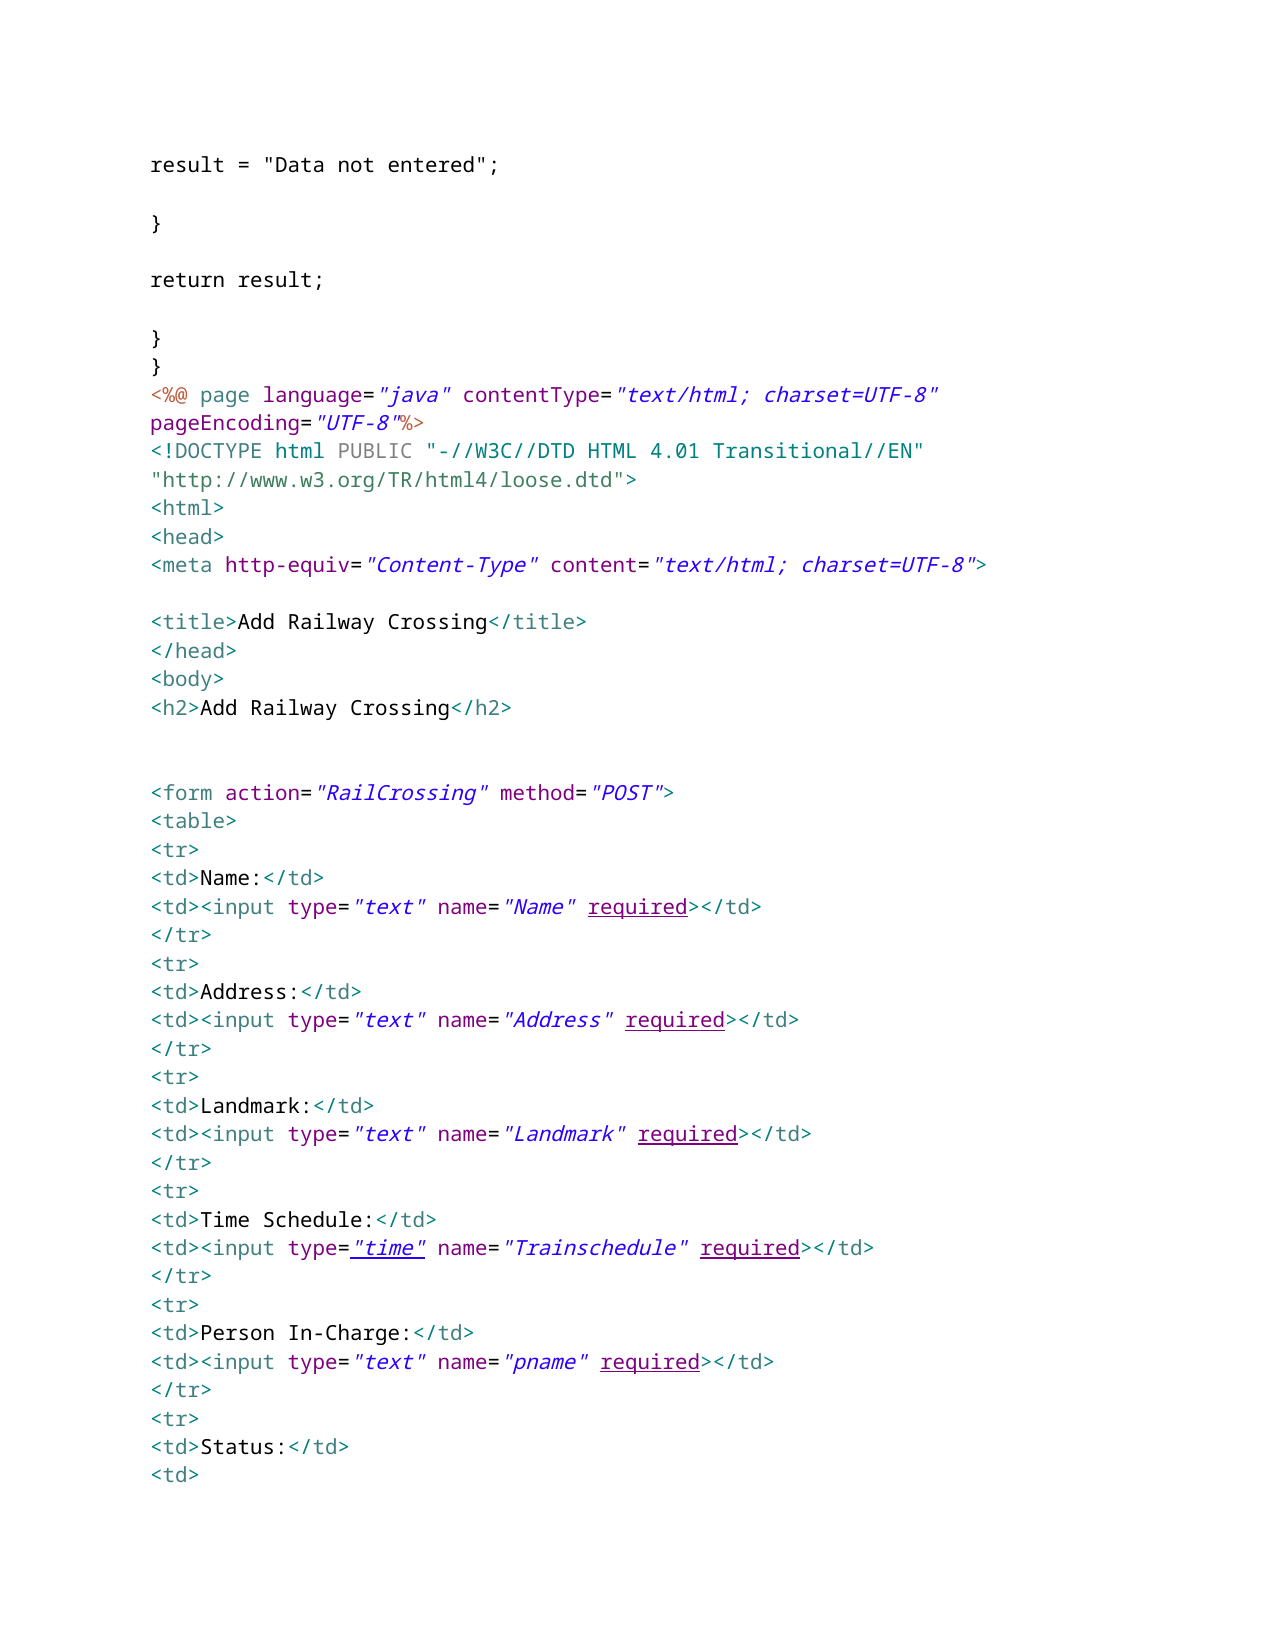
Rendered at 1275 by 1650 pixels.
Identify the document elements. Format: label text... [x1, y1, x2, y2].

text <tr> [150, 1290, 1125, 1318]
text <head> [150, 522, 1125, 550]
text <tr> [150, 1062, 1125, 1091]
text <td>Time Schedule:</td> [150, 1205, 1125, 1233]
text <tr> [150, 949, 1125, 977]
text <!DOCTYPE html PUBLIC "-//W3C//DTD HTML 4.01 Transitional//EN" "http://www.w3.org/TR/html4/loose.dtd"> [150, 437, 1125, 493]
text </tr> [150, 1034, 1125, 1062]
text <html> [150, 493, 1125, 522]
text <td>Name:</td> [150, 863, 1125, 892]
text <td><input type="time" name="Trainschedule" required></td> [150, 1233, 1125, 1262]
text <title>Add Railway Crossing</title> [150, 607, 1125, 636]
text </tr> [150, 920, 1125, 949]
text <%@ page language="java" contentType="text/html; charset=UTF-8" [150, 380, 1125, 408]
text result = "Data not entered"; [150, 150, 1125, 178]
text <table> [150, 807, 1125, 835]
text <td>Person In-Charge:</td> [150, 1318, 1125, 1347]
text <tr> [150, 835, 1125, 863]
text </tr> [150, 1148, 1125, 1176]
text <td><input type="text" name="Landmark" required></td> [150, 1119, 1125, 1148]
text <td>Status:</td> [150, 1432, 1125, 1461]
text <td><input type="text" name="pname" required></td> [150, 1347, 1125, 1375]
text } [150, 323, 1125, 351]
text <td> [150, 1461, 1125, 1489]
text <h2>Add Railway Crossing</h2> [150, 693, 1125, 721]
text </head> [150, 636, 1125, 664]
text <meta http-equiv="Content-Type" content="text/html; charset=UTF-8"> [150, 550, 1125, 579]
text <tr> [150, 1176, 1125, 1205]
text } [150, 208, 1125, 236]
text } [150, 351, 1125, 380]
text <form action="RailCrossing" method="POST"> [150, 778, 1125, 807]
text <td><input type="text" name="Address" required></td> [150, 1006, 1125, 1034]
text <body> [150, 664, 1125, 693]
text <td>Address:</td> [150, 977, 1125, 1006]
text <td>Landmark:</td> [150, 1091, 1125, 1119]
text pageEncoding="UTF-8"%> [150, 408, 1125, 437]
text <tr> [150, 1404, 1125, 1432]
text <td><input type="text" name="Name" required></td> [150, 892, 1125, 920]
text </tr> [150, 1262, 1125, 1290]
text return result; [150, 265, 1125, 294]
text </tr> [150, 1375, 1125, 1404]
